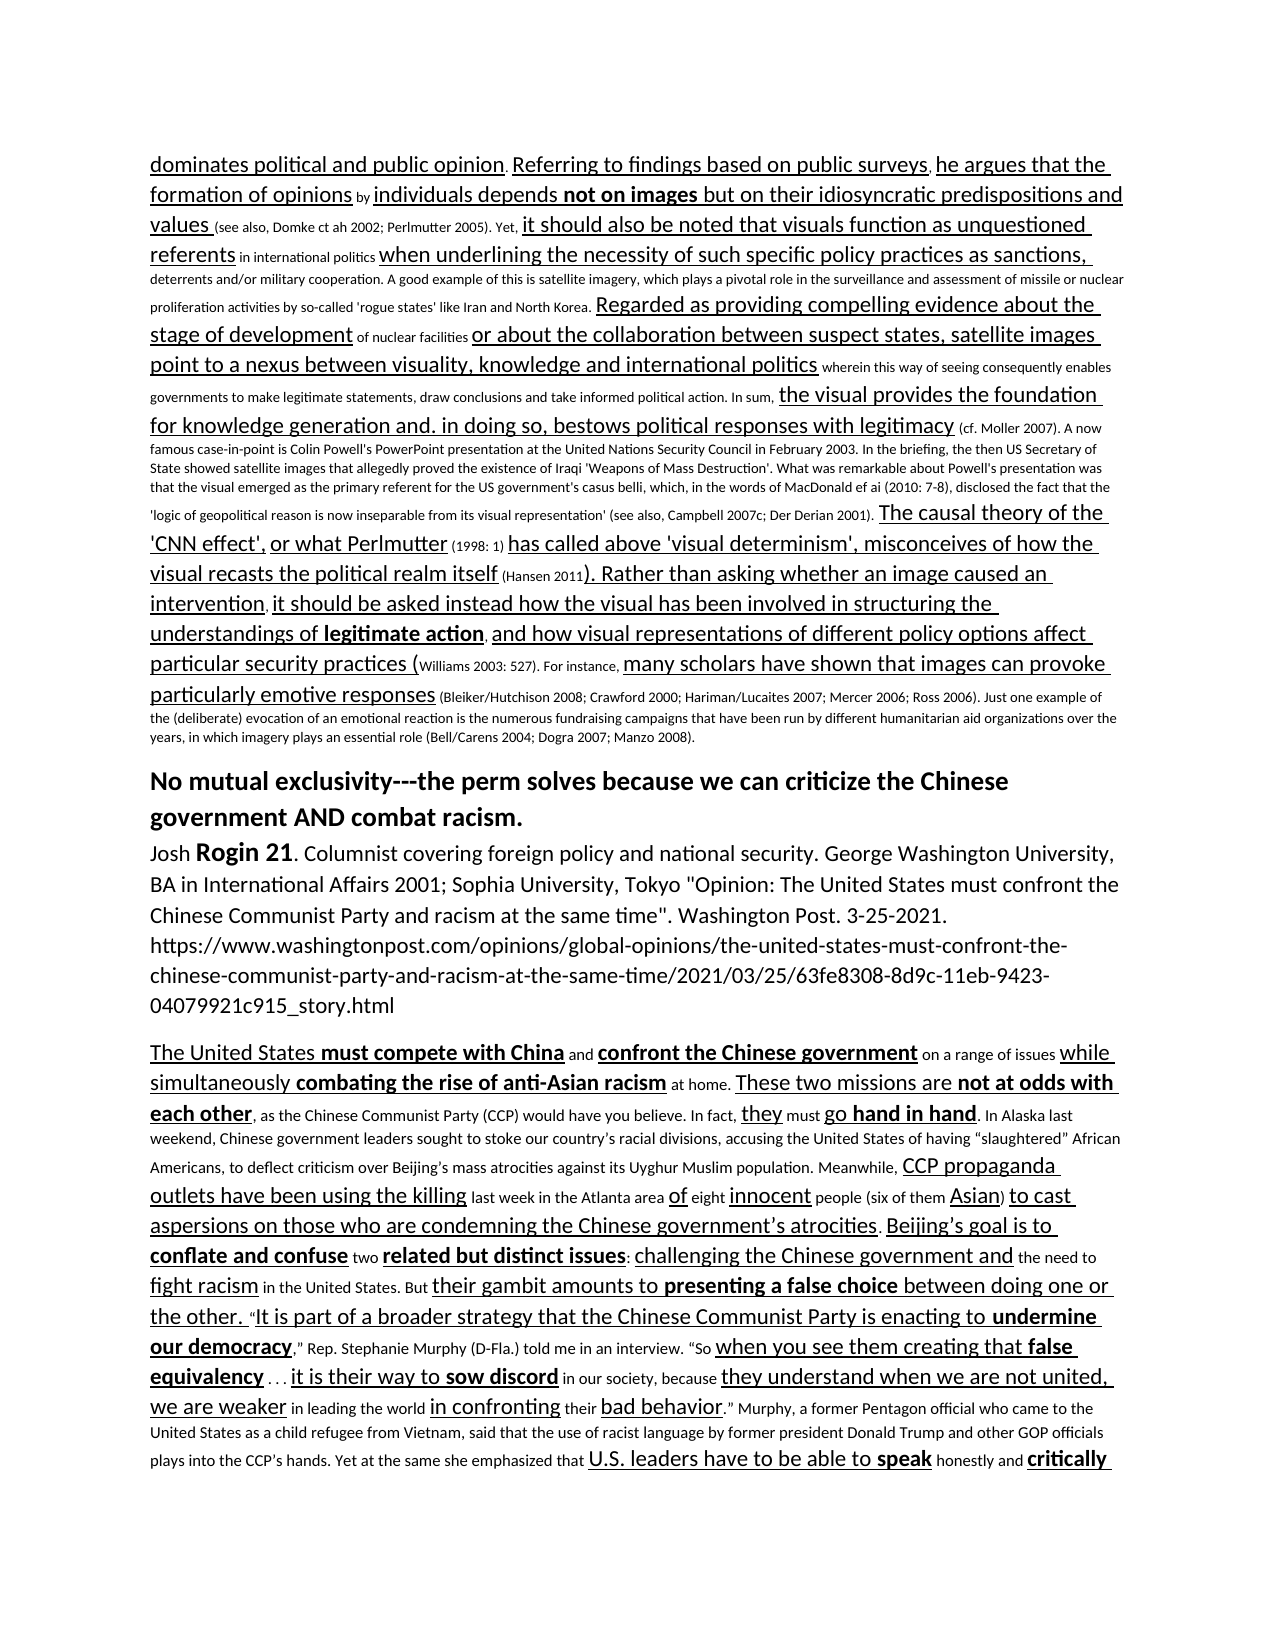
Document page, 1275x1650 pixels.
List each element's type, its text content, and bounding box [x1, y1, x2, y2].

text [150, 1038, 1125, 1473]
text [150, 150, 1125, 746]
text Josh Rogin 21. Columnist covering foreign policy and national security. George Washington University, BA in International Affairs 2001; Sophia University, Tokyo "Opinion: The United States must confront the Chinese Communist Party and racism at the same time". Washington Post. 3-25-2021. https://www.washingtonpost.com/opinions/global-opinions/the-united-states-must-confront-the-chinese-communist-party-and-racism-at-the-same-time/2021/03/25/63fe8308-8d9c-11eb-9423-04079921c915_story.html [150, 835, 1125, 1019]
subtitle No mutual exclusivity---the perm solves because we can criticize the Chinese government AND combat racism. [150, 764, 1125, 833]
